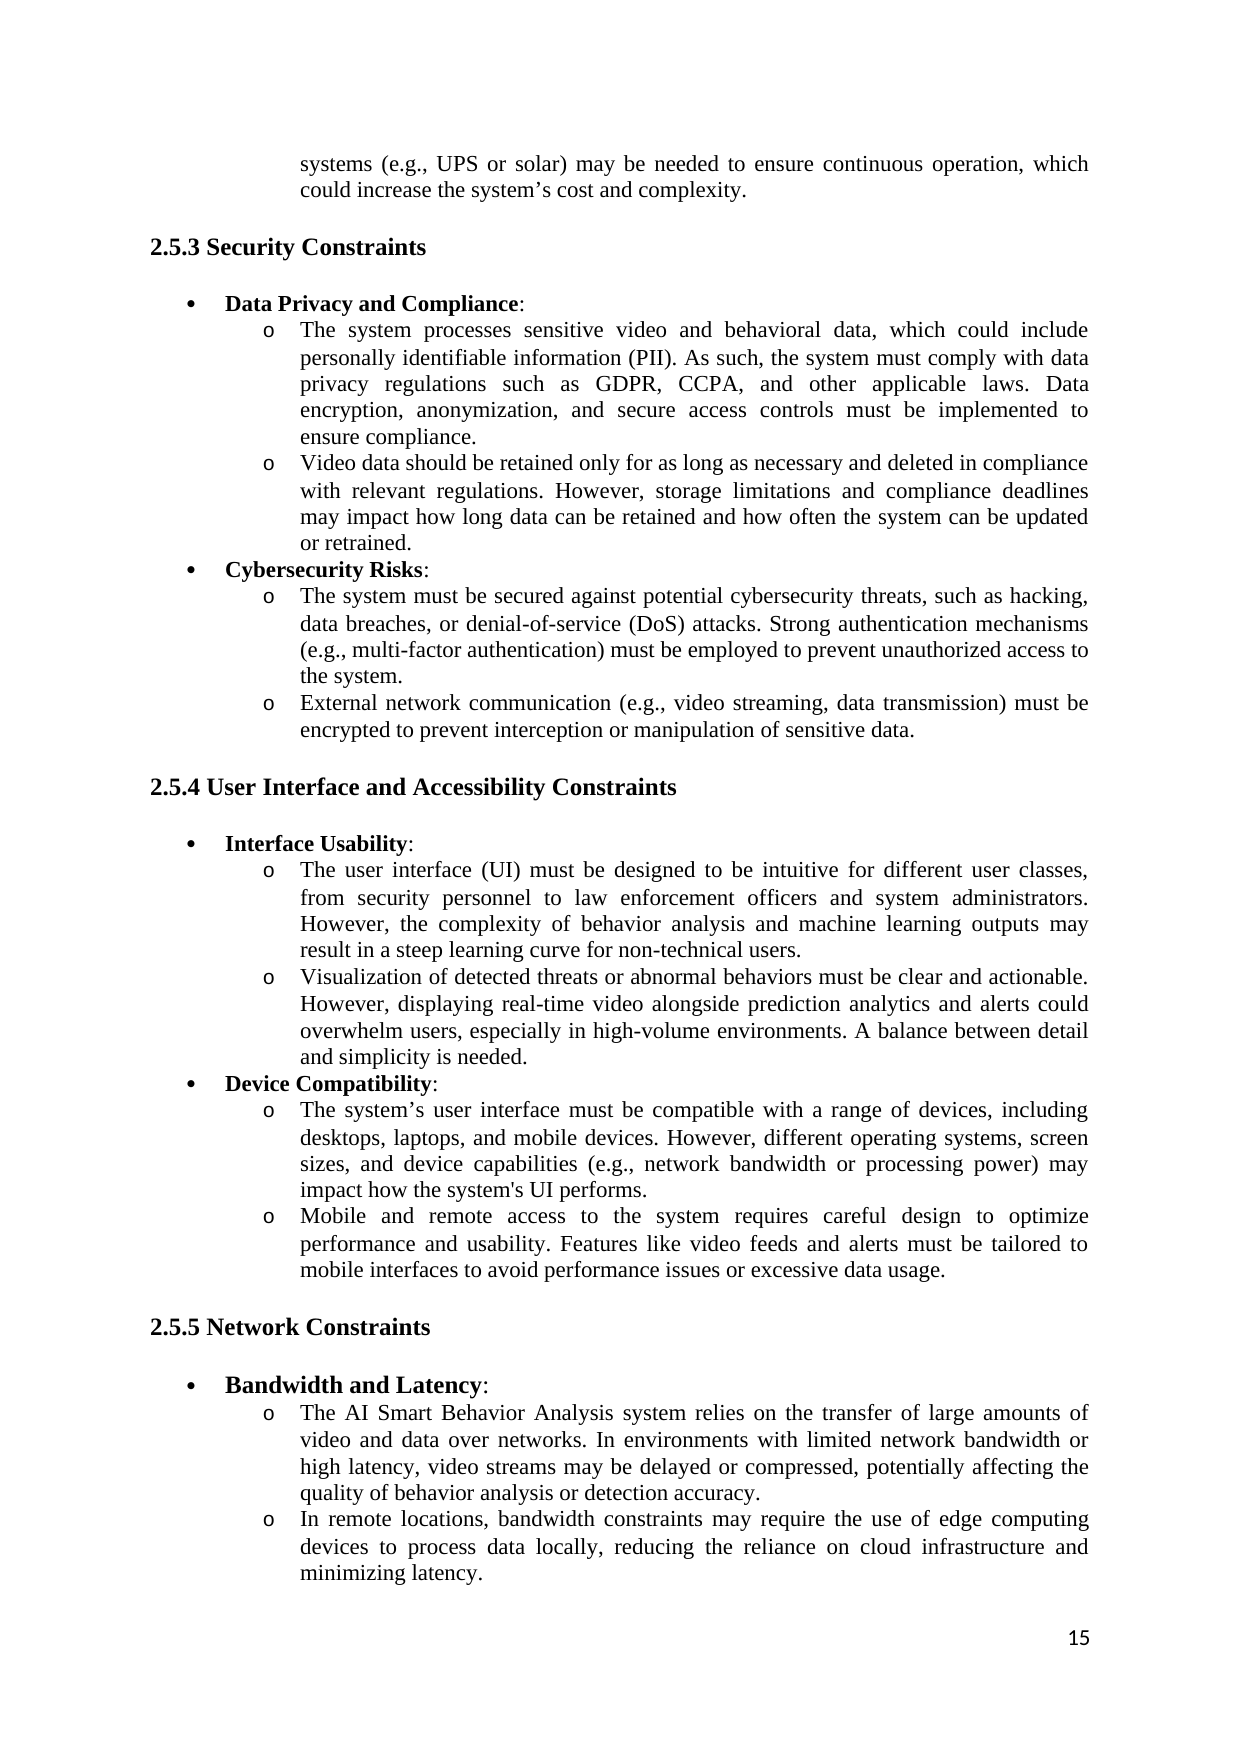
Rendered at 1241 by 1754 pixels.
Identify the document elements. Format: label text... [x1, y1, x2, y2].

list Cybersecurity Risks: [187, 556, 1090, 582]
list The system’s user interface must be compatible with a range of devices, including desktops, laptops, and mobile devices. However, different operating systems, screen sizes, and device capabilities (e.g., network bandwidth or processing power) may impact how the system's UI performs. [262, 1096, 1090, 1203]
list The system must be secured against potential cybersecurity threats, such as hacking, data breaches, or denial-of-service (DoS) attacks. Strong authentication mechanisms (e.g., multi-factor authentication) must be employed to prevent unauthorized access to the system. [262, 582, 1090, 689]
list Video data should be retained only for as long as necessary and deleted in compliance with relevant regulations. However, storage limitations and compliance deadlines may impact how long data can be retained and how often the system can be updated or retrained. [262, 449, 1090, 556]
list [262, 150, 1090, 203]
list Bandwidth and Latency: [187, 1370, 1090, 1399]
list Interface Usability: [187, 830, 1090, 856]
list In remote locations, bandwidth constraints may require the use of edge computing devices to process data locally, reducing the reliance on cloud infrastructure and minimizing latency. [262, 1505, 1090, 1586]
list The user interface (UI) must be designed to be intuitive for different user classes, from security personnel to law enforcement officers and system administrators. However, the complexity of behavior analysis and machine learning outputs may result in a steep learning curve for non-technical users. [262, 856, 1090, 963]
list Data Privacy and Compliance: [187, 290, 1090, 316]
subtitle 2.5.3 Security Constraints [150, 232, 1090, 261]
list Mobile and remote access to the system requires careful design to optimize performance and usability. Features like video feeds and alerts must be tailored to mobile interfaces to avoid performance issues or excessive data usage. [262, 1203, 1090, 1283]
list The AI Smart Behavior Analysis system relies on the transfer of large amounts of video and data over networks. In environments with limited network bandwidth or high latency, video streams may be delayed or compressed, potentially affecting the quality of behavior analysis or detection accuracy. [262, 1399, 1090, 1505]
subtitle 2.5.4 User Interface and Accessibility Constraints [150, 772, 1090, 801]
list Visualization of detected threats or abnormal behaviors must be clear and actionable. However, displaying real-time video alongside prediction analytics and alerts could overwhelm users, especially in high-volume environments. A balance between detail and simplicity is needed. [262, 963, 1090, 1069]
subtitle 2.5.5 Network Constraints [150, 1312, 1090, 1341]
list External network communication (e.g., video streaming, data transmission) must be encrypted to prevent interception or manipulation of sensitive data. [262, 689, 1090, 743]
list The system processes sensitive video and behavioral data, which could include personally identifiable information (PII). As such, the system must comply with data privacy regulations such as GDPR, CCPA, and other applicable laws. Data encryption, anonymization, and secure access controls must be implemented to ensure compliance. [262, 316, 1090, 449]
list Device Compatibility: [187, 1069, 1090, 1096]
